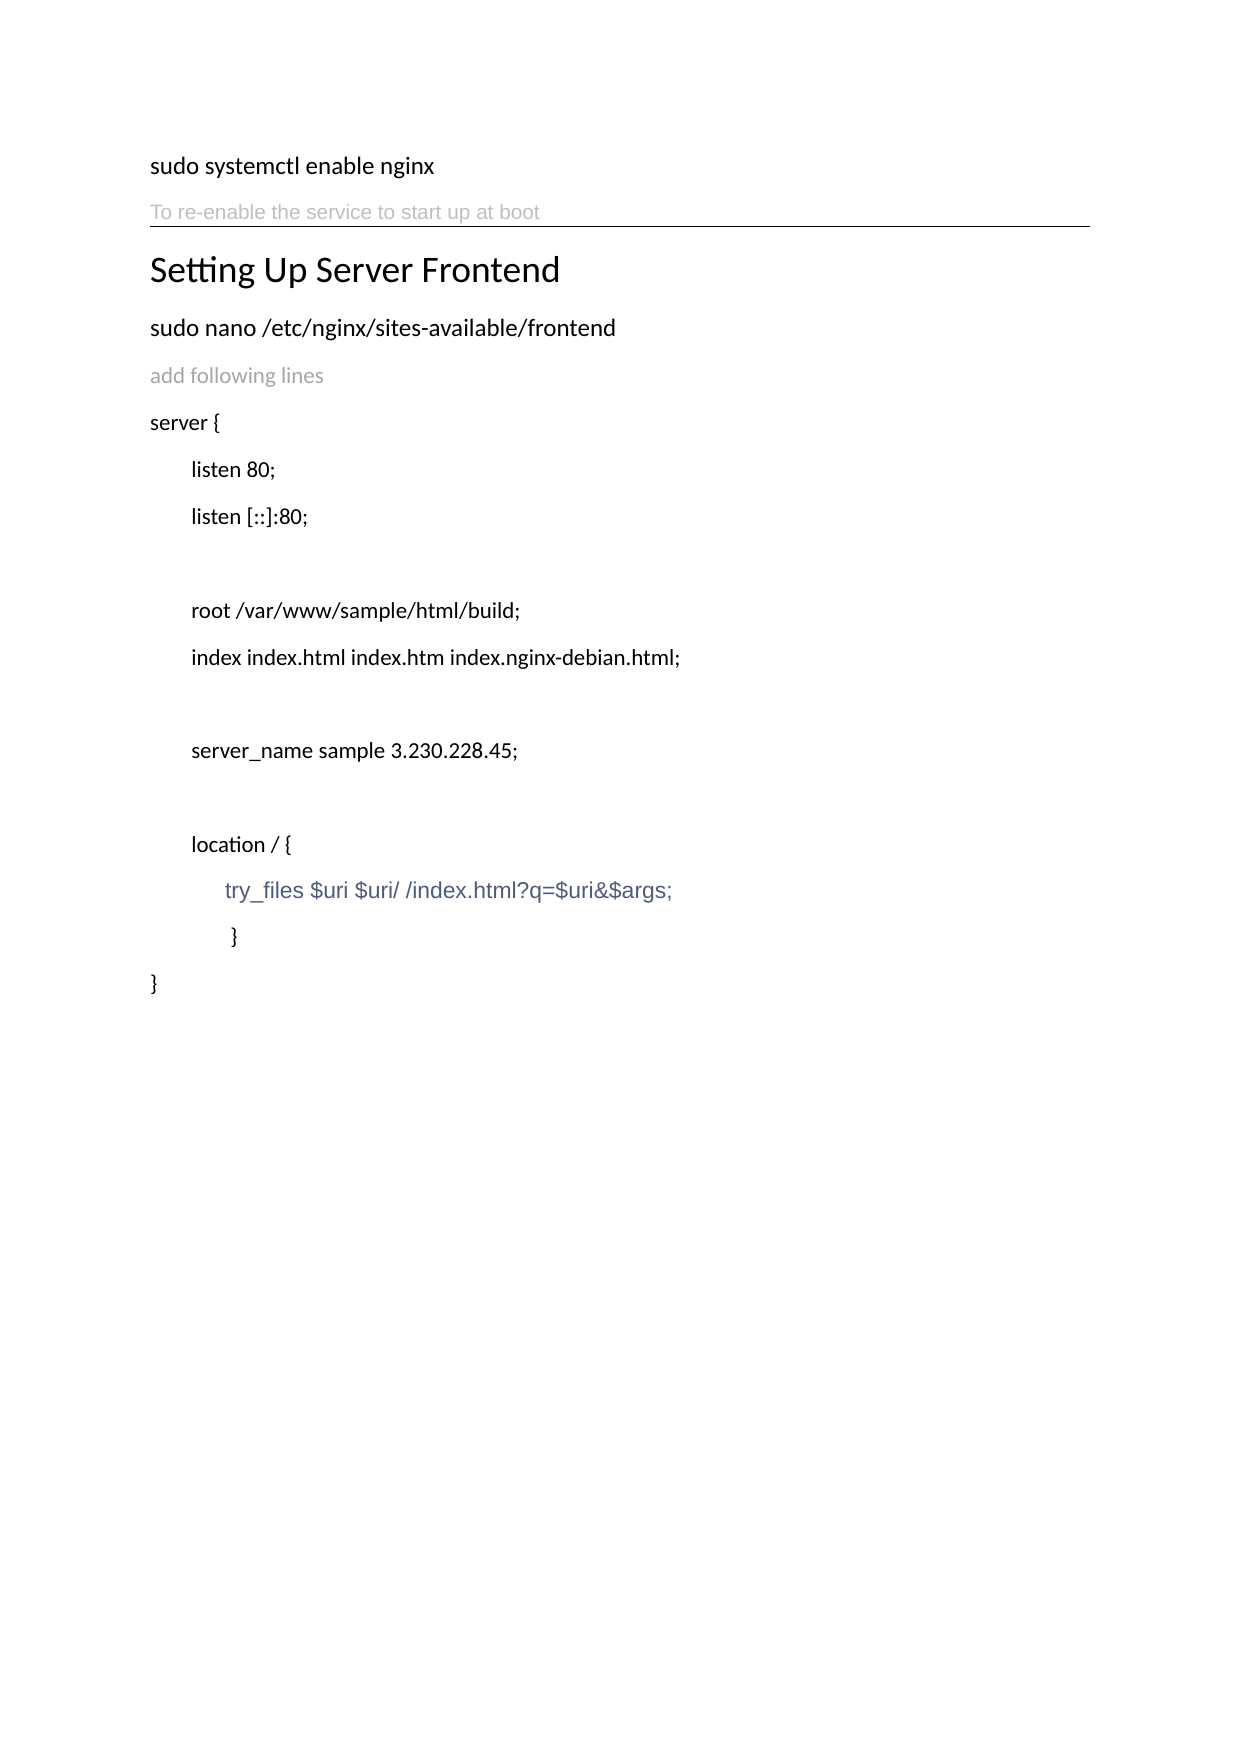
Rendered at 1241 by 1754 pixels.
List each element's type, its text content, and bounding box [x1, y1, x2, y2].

text listen 80; [150, 455, 1090, 483]
text add following lines [150, 361, 1090, 389]
text listen [::]:80; [150, 502, 1090, 530]
text sudo systemctl enable nginx [150, 150, 1090, 181]
text To re-enable the service to start up at boot [150, 199, 1090, 226]
text try_files $uri $uri/ /index.html?q=$uri&$args; [150, 877, 1090, 903]
text location / { [150, 830, 1090, 858]
text } [150, 922, 1090, 950]
text Setting Up Server Frontend [150, 246, 1090, 292]
text root /var/www/sample/html/build; [150, 596, 1090, 624]
text } [150, 969, 1090, 997]
text server_name sample 3.230.228.45; [150, 736, 1090, 764]
text sudo nano /etc/nginx/sites-available/frontend [150, 312, 1090, 342]
text server { [150, 408, 1090, 436]
text index index.html index.htm index.nginx-debian.html; [150, 643, 1090, 671]
